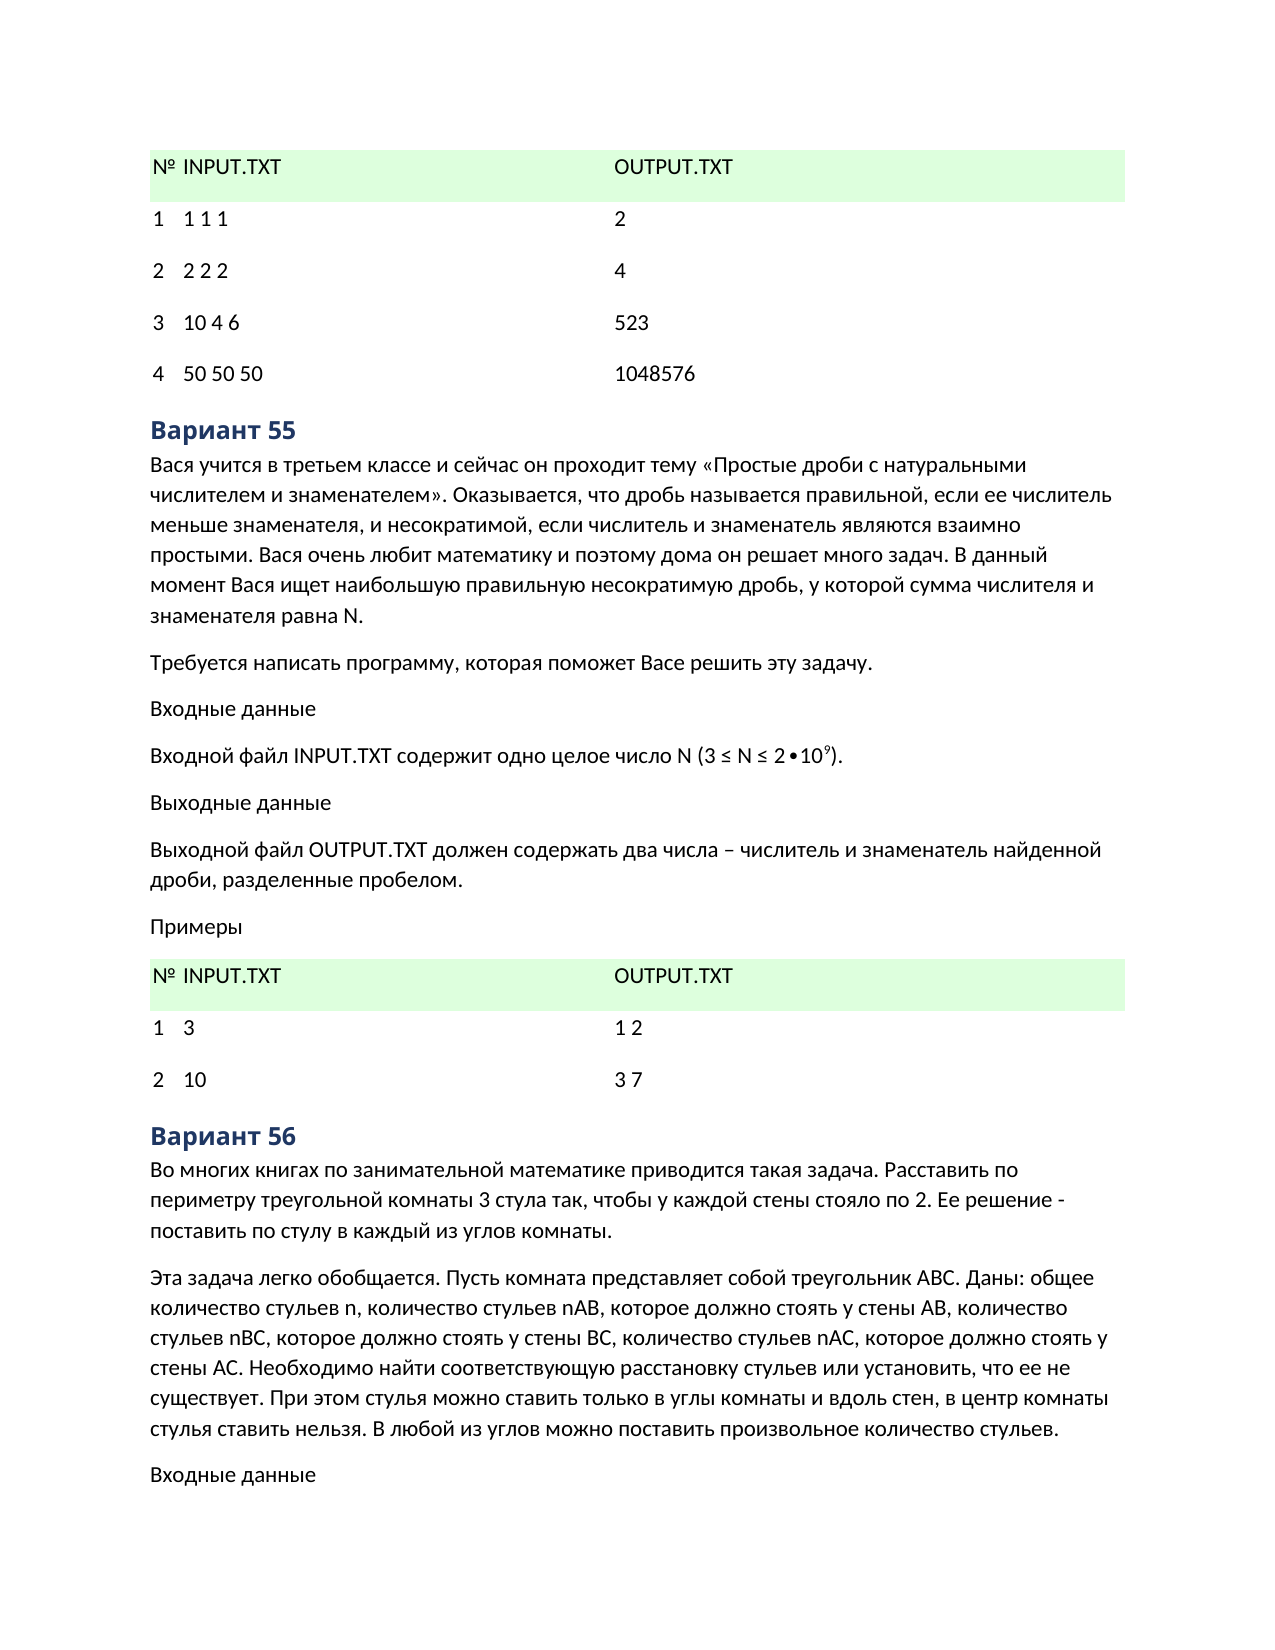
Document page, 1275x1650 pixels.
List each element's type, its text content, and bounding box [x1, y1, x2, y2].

table_cell 3 [180, 1011, 612, 1063]
table_cell 10 [180, 1063, 612, 1114]
text Выходные данные [150, 788, 1125, 816]
table_header OUTPUT.TXT [612, 150, 1125, 202]
table_header INPUT.TXT [180, 959, 612, 1011]
table_cell 1048576 [612, 357, 1125, 409]
table_cell 523 [612, 305, 1125, 357]
table_cell 1 1 1 [180, 202, 612, 253]
text Входные данные [150, 1461, 1125, 1489]
text Примеры [150, 912, 1125, 940]
subtitle Вариант 56 [150, 1119, 1125, 1153]
table_cell 1 [150, 1011, 180, 1063]
table_cell 10 4 6 [180, 305, 612, 357]
table_cell 4 [150, 357, 180, 409]
table_cell 1 2 [612, 1011, 1125, 1063]
text Выходной файл OUTPUT.TXT должен содержать два числа – числитель и знаменатель найденной дроби, разделенные пробелом. [150, 835, 1125, 893]
text Входной файл INPUT.TXT содержит одно целое число N (3 ≤ N ≤ 2∙109). [150, 741, 1125, 769]
text Вася учится в третьем классе и сейчас он проходит тему «Простые дроби с натуральными числителем и знаменателем». Оказывается, что дробь называется правильной, если ее числитель меньше знаменателя, и несократимой, если числитель и знаменатель являются взаимно простыми. Вася очень любит математику и поэтому дома он решает много задач. В данный момент Вася ищет наибольшую правильную несократимую дробь, у которой сумма числителя и знаменателя равна N. [150, 450, 1125, 629]
table_cell 2 [612, 202, 1125, 253]
table_cell 4 [612, 254, 1125, 305]
table_header OUTPUT.TXT [612, 959, 1125, 1011]
table_cell 3 7 [612, 1063, 1125, 1114]
text Во многих книгах по занимательной математике приводится такая задача. Расставить по периметру треугольной комнаты 3 стула так, чтобы у каждой стены стояло по 2. Ее решение - поставить по стулу в каждый из углов комнаты. [150, 1155, 1125, 1244]
table_cell 2 [150, 254, 180, 305]
text Требуется написать программу, которая поможет Васе решить эту задачу. [150, 648, 1125, 676]
table_cell 2 2 2 [180, 254, 612, 305]
table_header № [150, 959, 180, 1011]
table_cell 2 [150, 1063, 180, 1114]
table_header № [150, 150, 180, 202]
table_cell 50 50 50 [180, 357, 612, 409]
subtitle Вариант 55 [150, 413, 1125, 447]
text Эта задача легко обобщается. Пусть комната представляет собой треугольник ABC. Даны: общее количество стульев n, количество стульев nAB, которое должно стоять у стены AB, количество стульев nBC, которое должно стоять у стены BC, количество стульев nAC, которое должно стоять у стены AC. Необходимо найти соответствующую расстановку стульев или установить, что ее не существует. При этом стулья можно ставить только в углы комнаты и вдоль стен, в центр комнаты стулья ставить нельзя. В любой из углов можно поставить произвольное количество стульев. [150, 1263, 1125, 1442]
table_cell 1 [150, 202, 180, 253]
table_header INPUT.TXT [180, 150, 612, 202]
text Входные данные [150, 694, 1125, 723]
table_cell 3 [150, 305, 180, 357]
